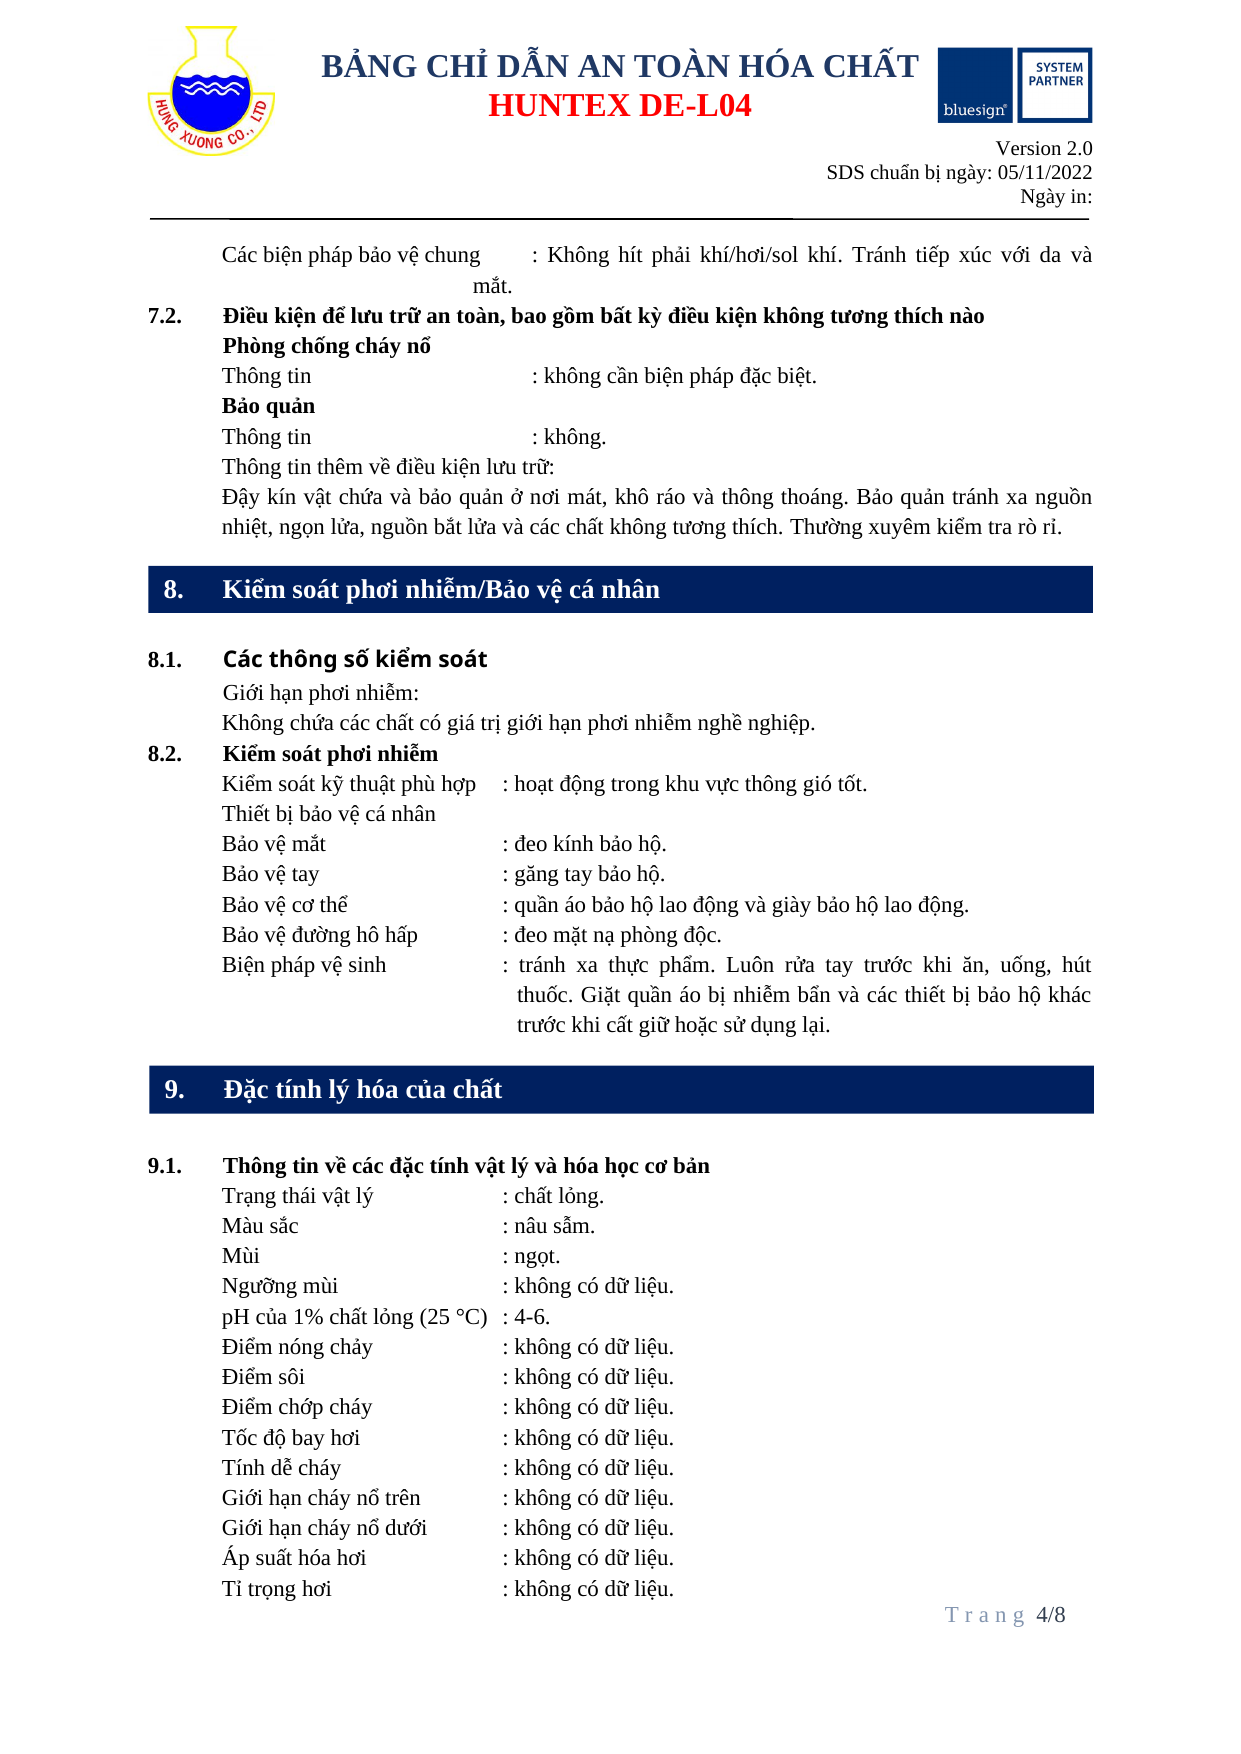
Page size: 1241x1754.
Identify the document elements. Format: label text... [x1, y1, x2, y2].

text Biện pháp vệ sinh : tránh xa thực phẩm. Luôn rửa tay trước khi ăn, uống, hút thuốc. Giặt quần áo bị nhiễm bẩn và các thiết bị bảo hộ khác trước khi cất giữ hoặc sử dụng lại. [222, 951, 1092, 1038]
text Áp suất hóa hơi : không có dữ liệu. [148, 1544, 1092, 1571]
text Điểm sôi : không có dữ liệu. [148, 1363, 1092, 1389]
text Bảo vệ đường hô hấp : đeo mặt nạ phòng độc. [222, 921, 1092, 947]
text Mùi : ngọt. [148, 1242, 1092, 1269]
text Thông tin : không. [148, 423, 1092, 449]
text Đậy kín vật chứa và bảo quản ở nơi mát, khô ráo và thông thoáng. Bảo quản tránh xa nguồn nhiệt, ngọn lửa, nguồn bắt lửa và các chất không tương thích. Thường xuyêm kiểm tra rò rỉ. [222, 483, 1092, 540]
text Không chứa các chất có giá trị giới hạn phơi nhiễm nghề nghiệp. [222, 709, 1092, 736]
text Màu sắc : nâu sẫm. [148, 1212, 1092, 1238]
text Ngưỡng mùi : không có dữ liệu. [148, 1272, 1092, 1299]
text Phòng chống cháy nổ [148, 332, 1092, 358]
text 8.1. Các thông số kiểm soát [148, 643, 1092, 674]
text Giới hạn cháy nổ trên : không có dữ liệu. [148, 1484, 1092, 1510]
text Bảo vệ tay : găng tay bảo hộ. [148, 861, 1092, 887]
text 8.2. Kiểm soát phơi nhiễm [148, 740, 1092, 766]
text Thông tin : không cần biện pháp đặc biệt. [148, 362, 1092, 389]
text Kiểm soát kỹ thuật phù hợp : hoạt động trong khu vực thông gió tốt. [148, 770, 1092, 796]
text 9.1. Thông tin về các đặc tính vật lý và hóa học cơ bản [148, 1152, 1092, 1178]
text Thông tin thêm về điều kiện lưu trữ: [148, 453, 1092, 479]
text Điểm nóng chảy : không có dữ liệu. [148, 1333, 1092, 1359]
text 7.2. Điều kiện để lưu trữ an toàn, bao gồm bất kỳ điều kiện không tương thích nào [148, 302, 1092, 328]
text Giới hạn phơi nhiễm: [148, 679, 1092, 706]
text Trạng thái vật lý : chất lỏng. [148, 1182, 1092, 1208]
text Tốc độ bay hơi : không có dữ liệu. [148, 1423, 1092, 1450]
text Bảo quản [148, 393, 1092, 419]
text Bảo vệ cơ thể : quần áo bảo hộ lao động và giày bảo hộ lao động. [222, 891, 1092, 917]
text Bảo vệ mắt : đeo kính bảo hộ. [148, 830, 1092, 857]
text Điểm chớp cháy : không có dữ liệu. [148, 1393, 1092, 1420]
text Thiết bị bảo vệ cá nhân [148, 800, 1092, 826]
text pH của 1% chất lỏng (25 °C) : 4-6. [148, 1303, 1092, 1329]
picture [147, 26, 275, 156]
text Giới hạn cháy nổ dưới : không có dữ liệu. [148, 1514, 1092, 1541]
text Tỉ trọng hơi : không có dữ liệu. [148, 1574, 1092, 1601]
text Tính dễ cháy : không có dữ liệu. [148, 1454, 1092, 1480]
text Các biện pháp bảo vệ chung : Không hít phải khí/hơi/sol khí. Tránh tiếp xúc với da và mắt. [222, 242, 1092, 298]
picture [937, 45, 1093, 125]
